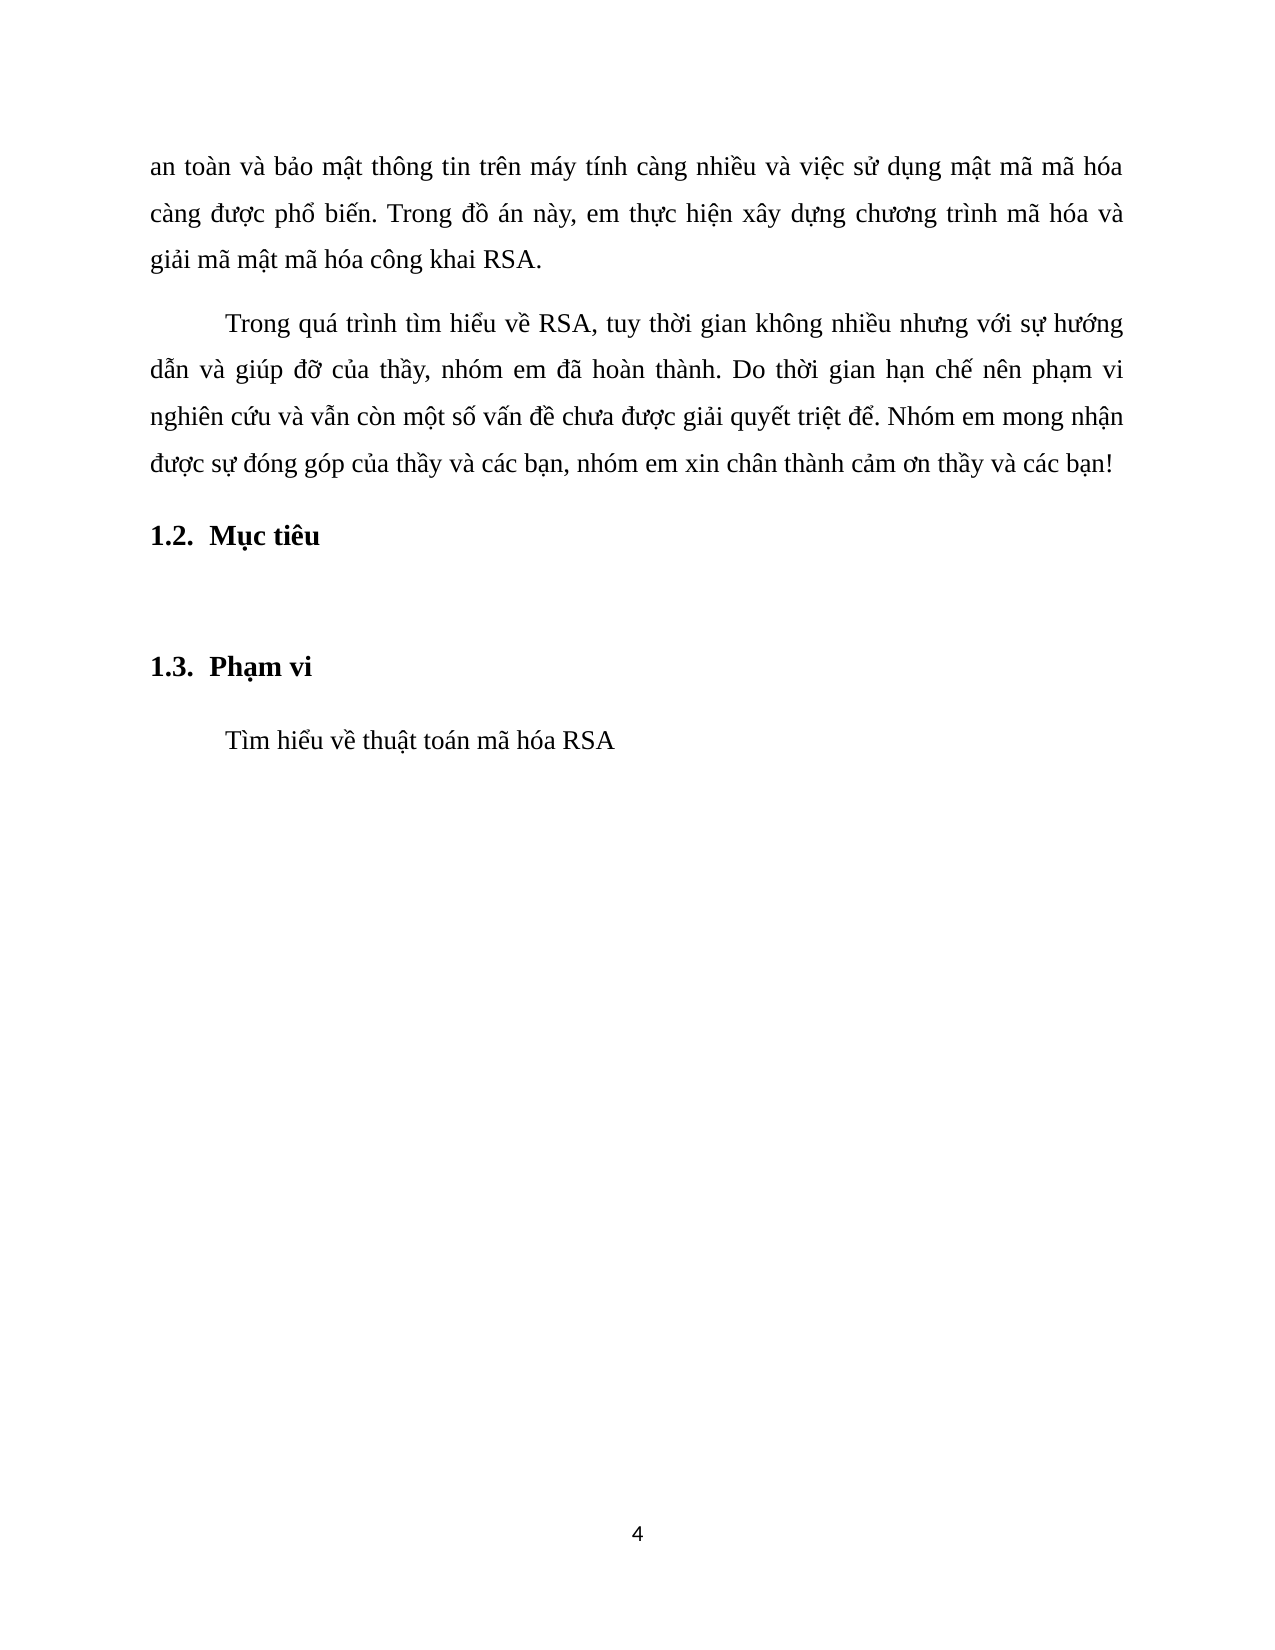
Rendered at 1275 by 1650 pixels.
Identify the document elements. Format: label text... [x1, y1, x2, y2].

text Tìm hiểu về thuật toán mã hóa RSA [150, 724, 1125, 755]
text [150, 150, 1125, 274]
text Trong quá trình tìm hiểu về RSA, tuy thời gian không nhiều nhưng với sự hướng dẫn và giúp đỡ của thầy, nhóm em đã hoàn thành. Do thời gian hạn chế nên phạm vi nghiên cứu và vẫn còn một số vấn đề chưa được giải quyết triệt để. Nhóm em mong nhận được sự đóng góp của thầy và các bạn, nhóm em xin chân thành cảm ơn thầy và các bạn! [150, 307, 1125, 478]
subtitle Phạm vi [150, 649, 1125, 682]
subtitle Mục tiêu [150, 518, 1125, 552]
